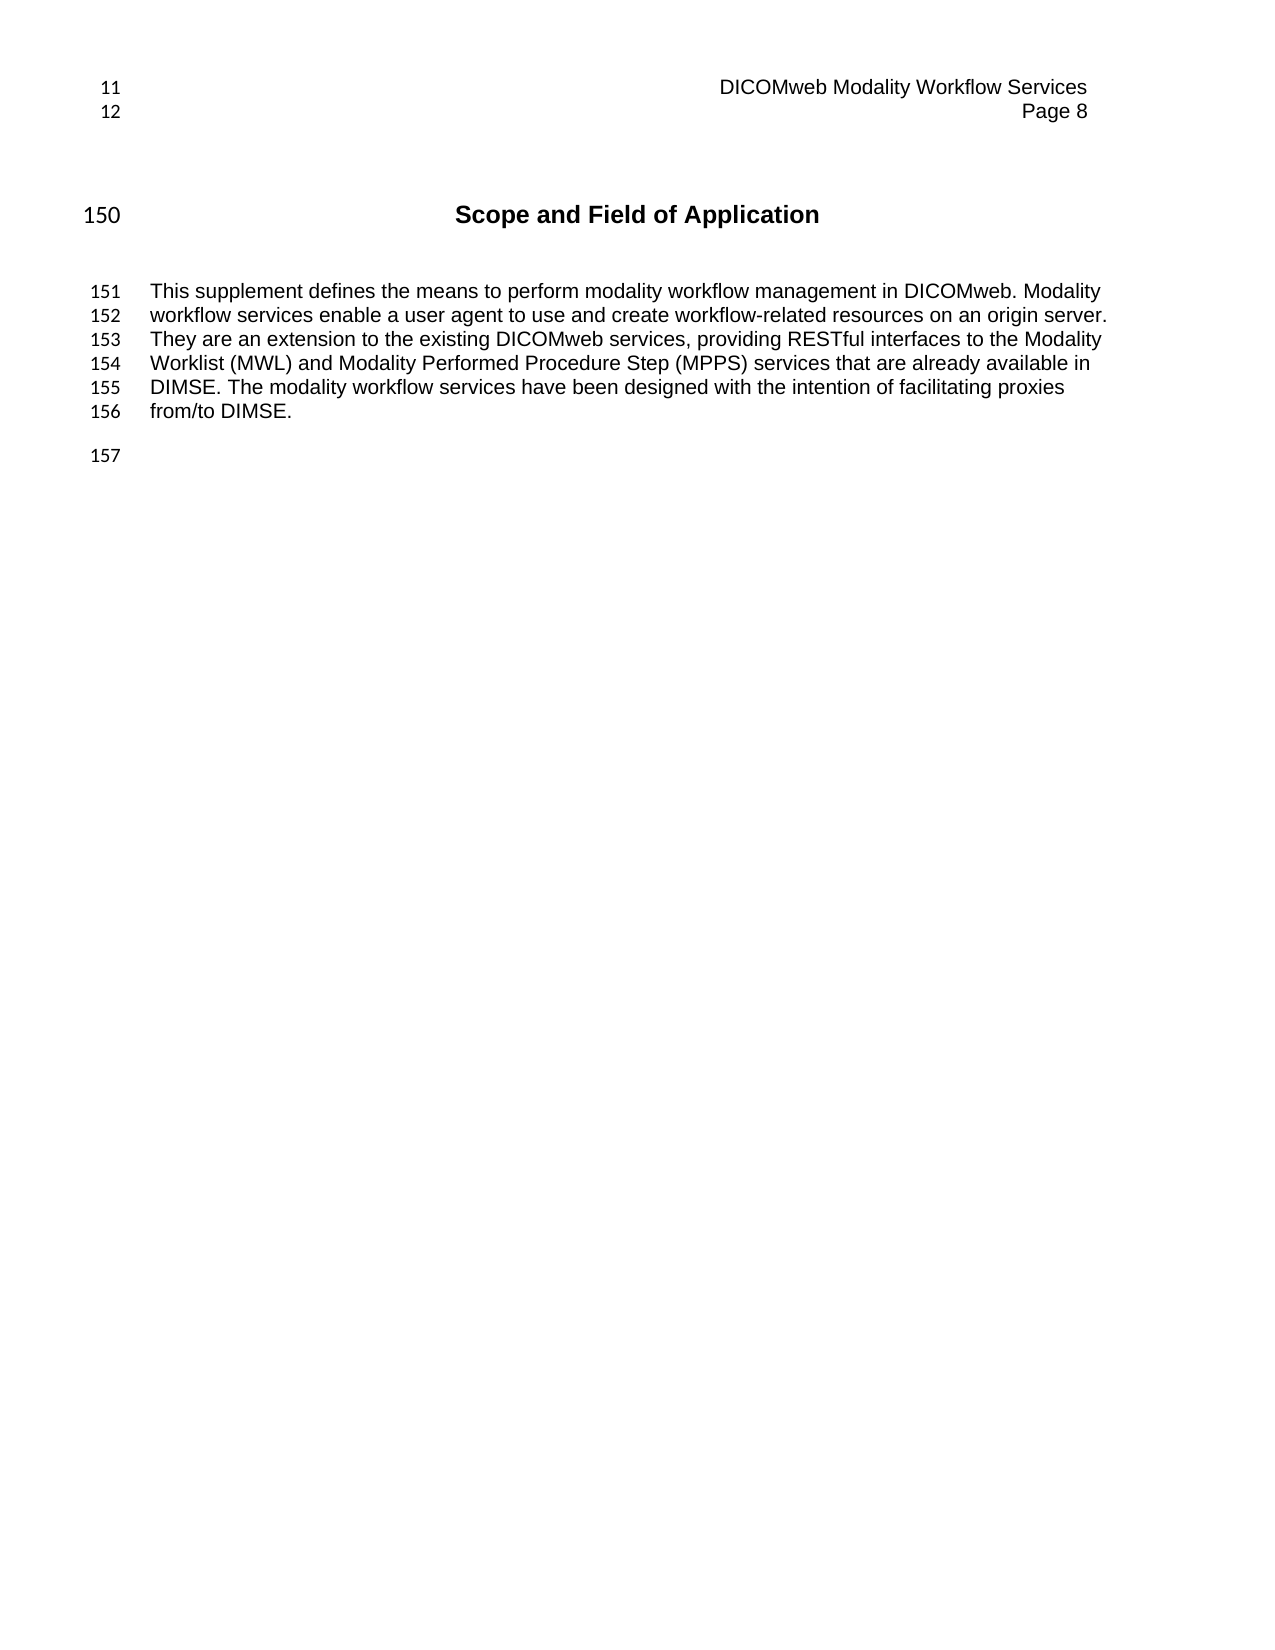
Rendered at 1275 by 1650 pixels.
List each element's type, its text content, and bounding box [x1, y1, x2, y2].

text This supplement defines the means to perform modality workflow management in DICOMweb. Modality workflow services enable a user agent to use and create workflow-related resources on an origin server. They are an extension to the existing DICOMweb services, providing RESTful interfaces to the Modality Worklist (MWL) and Modality Performed Procedure Step (MPPS) services that are already available in DIMSE. The modality workflow services have been designed with the intention of facilitating proxies from/to DIMSE. [150, 279, 1125, 422]
subtitle Scope and Field of Application [150, 200, 1125, 229]
